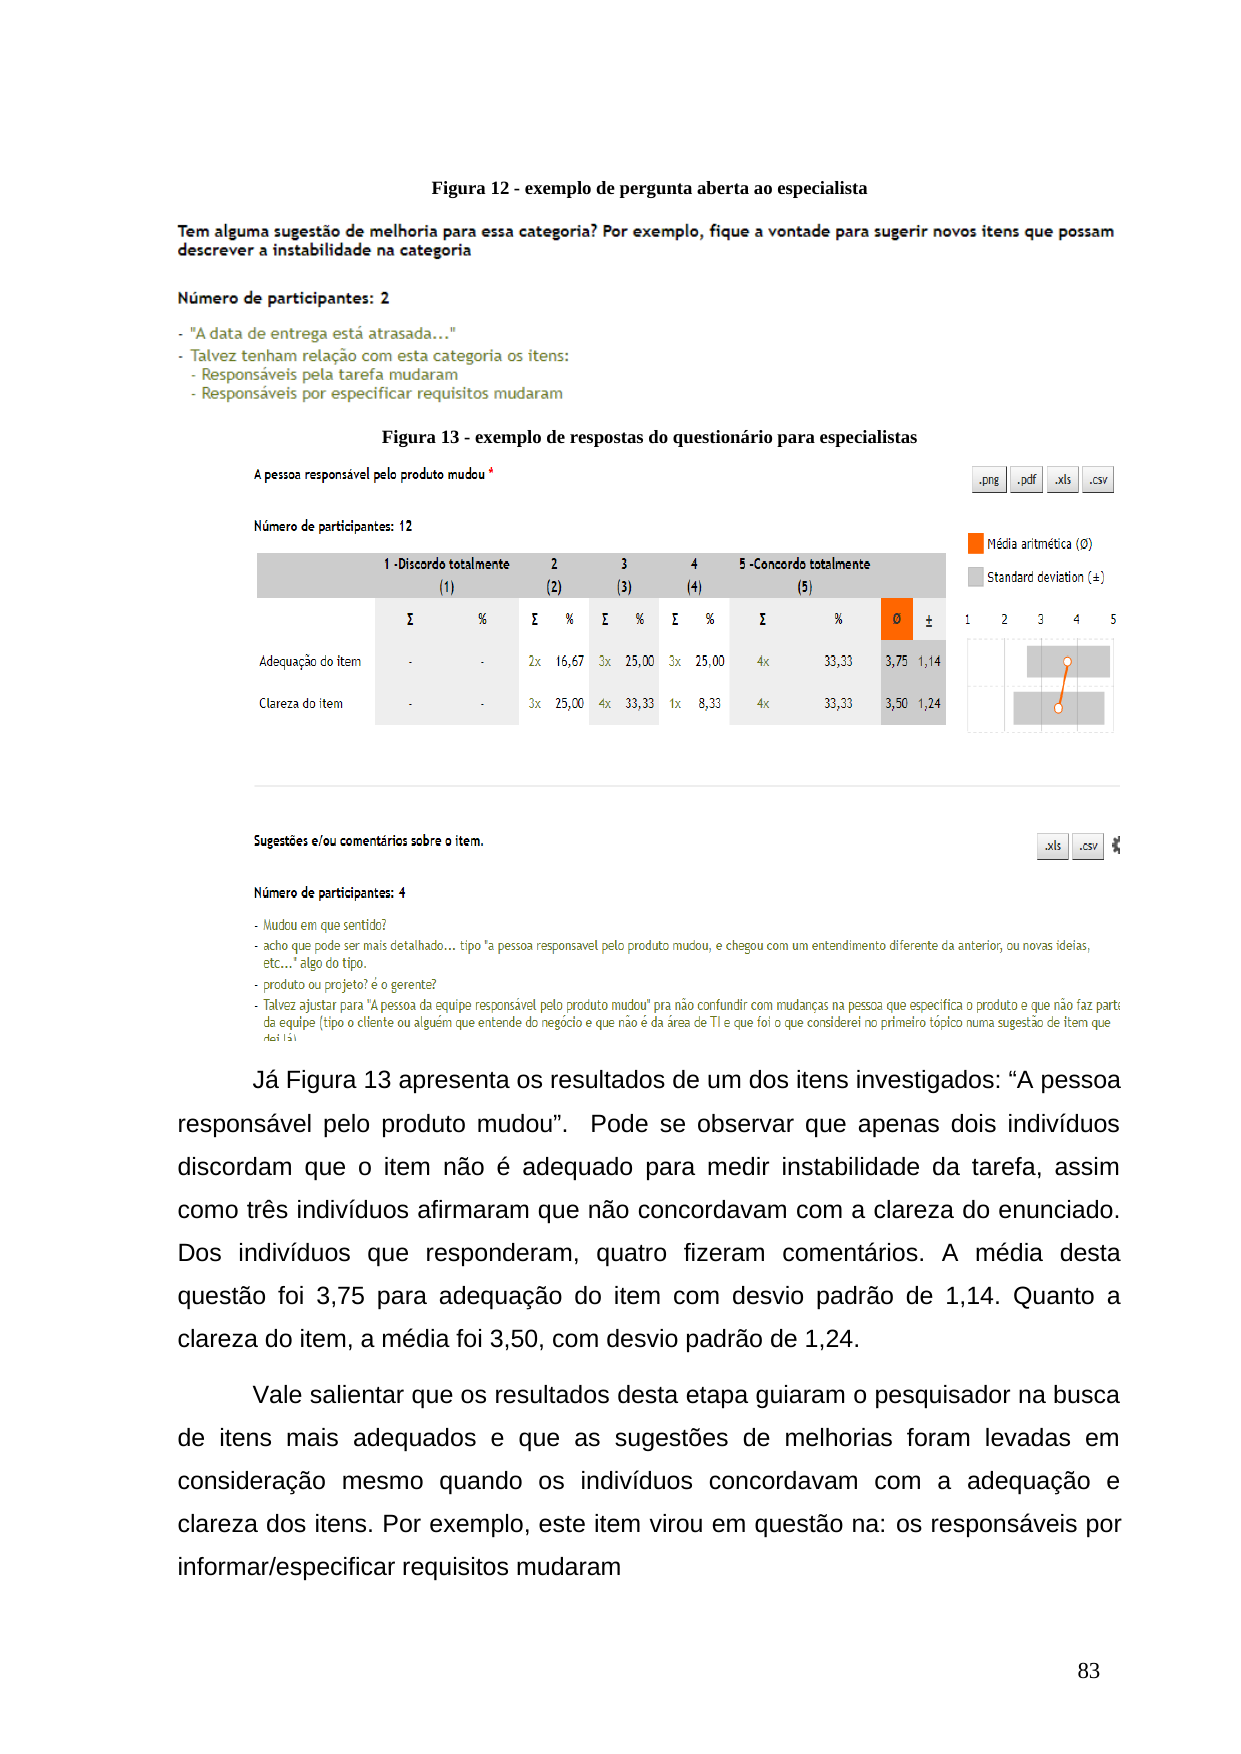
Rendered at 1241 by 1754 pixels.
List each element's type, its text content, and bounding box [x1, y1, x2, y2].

text Já Figura 13 apresenta os resultados de um dos itens investigados: “A pessoa responsável pelo produto mudou”. Pode se observar que apenas dois indivíduos discordam que o item não é adequado para medir instabilidade da tarefa, assim como três indivíduos afirmaram que não concordavam com a clareza do enunciado. Dos indivíduos que responderam, quatro fizeram comentários. A média desta questão foi 3,75 para adequação do item com desvio padrão de 1,14. Quanto a clareza do item, a média foi 3,50, com desvio padrão de 1,24. [177, 1066, 1122, 1353]
text Figura 12 - exemplo de pergunta aberta ao especialista [177, 177, 1122, 199]
picture [252, 460, 1120, 1041]
picture [177, 211, 1123, 414]
text Vale salientar que os resultados desta etapa guiaram o pesquisador na busca de itens mais adequados e que as sugestões de melhorias foram levadas em consideração mesmo quando os indivíduos concordavam com a adequação e clareza dos itens. Por exemplo, este item virou em questão na: os responsáveis por informar/especificar requisitos mudaram [177, 1380, 1122, 1581]
text Figura 13 - exemplo de respostas do questionário para especialistas [177, 426, 1122, 448]
